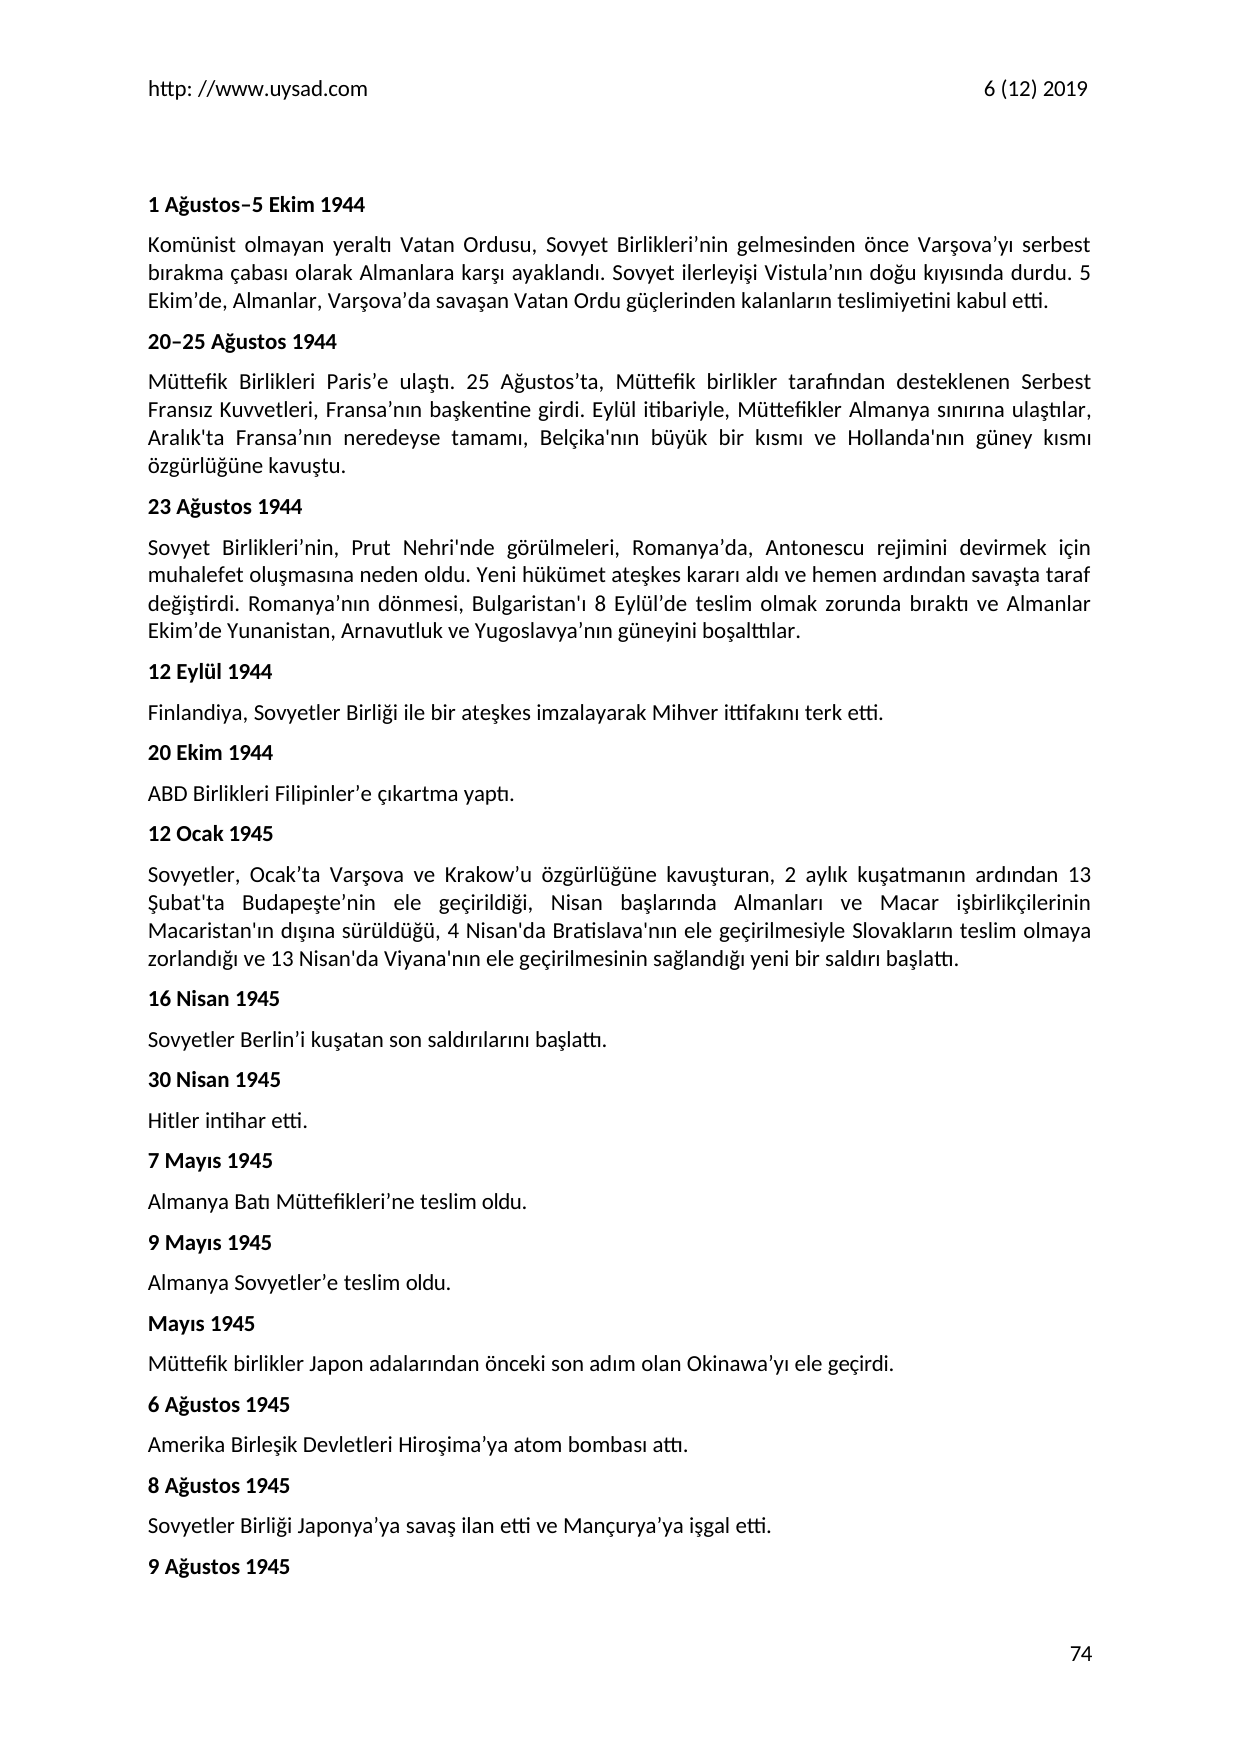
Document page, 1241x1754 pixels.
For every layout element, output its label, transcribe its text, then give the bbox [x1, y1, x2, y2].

text Komünist olmayan yeraltı Vatan Ordusu, Sovyet Birlikleri’nin gelmesinden önce Varşova’yı serbest bırakma çabası olarak Almanlara karşı ayaklandı. Sovyet ilerleyişi Vistula’nın doğu kıyısında durdu. 5 Ekim’de, Almanlar, Varşova’da savaşan Vatan Ordu güçlerinden kalanların teslimiyetini kabul etti. [148, 230, 1092, 314]
subtitle 12 Eylül 1944 [148, 657, 1105, 685]
text ABD Birlikleri Filipinler’e çıkartma yaptı. [148, 779, 1105, 807]
subtitle 20–25 Ağustos 1944 [148, 327, 1105, 355]
text Amerika Birleşik Devletleri Hiroşima’ya atom bombası attı. [148, 1430, 1105, 1458]
text Almanya Sovyetler’e teslim oldu. [148, 1268, 1105, 1296]
text Sovyetler Berlin’i kuşatan son saldırılarını başlattı. [148, 1025, 1105, 1053]
subtitle 23 Ağustos 1944 [148, 492, 1105, 520]
text Sovyetler Birliği Japonya’ya savaş ilan etti ve Mançurya’ya işgal etti. [148, 1511, 1105, 1539]
text Finlandiya, Sovyetler Birliği ile bir ateşkes imzalayarak Mihver ittifakını terk etti. [148, 698, 1105, 726]
text Müttefik birlikler Japon adalarından önceki son adım olan Okinawa’yı ele geçirdi. [148, 1349, 1105, 1377]
subtitle 16 Nisan 1945 [148, 984, 1105, 1013]
subtitle 20 Ekim 1944 [148, 738, 1105, 766]
text Müttefik Birlikleri Paris’e ulaştı. 25 Ağustos’ta, Müttefik birlikler tarafından desteklenen Serbest Fransız Kuvvetleri, Fransa’nın başkentine girdi. Eylül itibariyle, Müttefikler Almanya sınırına ulaştılar, Aralık'ta Fransa’nın neredeyse tamamı, Belçika'nın büyük bir kısmı ve Hollanda'nın güney kısmı özgürlüğüne kavuştu. [148, 367, 1093, 479]
text 30 Nisan 1945 Hitler intihar etti. 7 Mayıs 1945 [148, 1065, 316, 1175]
subtitle 9 Ağustos 1945 [148, 1552, 1105, 1580]
text Sovyet Birlikleri’nin, Prut Nehri'nde görülmeleri, Romanya’da, Antonescu rejimini devirmek için muhalefet oluşmasına neden oldu. Yeni hükümet ateşkes kararı aldı ve hemen ardından savaşta taraf değiştirdi. Romanya’nın dönmesi, Bulgaristan'ı 8 Eylül’de teslim olmak zorunda bıraktı ve Almanlar Ekim’de Yunanistan, Arnavutluk ve Yugoslavya’nın güneyini boşalttılar. [148, 533, 1093, 645]
text Sovyetler, Ocak’ta Varşova ve Krakow’u özgürlüğüne kavuşturan, 2 aylık kuşatmanın ardından 13 Şubat'ta Budapeşte’nin ele geçirildiği, Nisan başlarında Almanları ve Macar işbirlikçilerinin Macaristan'ın dışına sürüldüğü, 4 Nisan'da Bratislava'nın ele geçirilmesiyle Slovakların teslim olmaya zorlandığı ve 13 Nisan'da Viyana'nın ele geçirilmesinin sağlandığı yeni bir saldırı başlattı. [148, 860, 1093, 972]
subtitle 8 Ağustos 1945 [148, 1471, 1105, 1499]
text Almanya Batı Müttefikleri’ne teslim oldu. [148, 1187, 1105, 1215]
subtitle 6 Ağustos 1945 [148, 1390, 1105, 1418]
subtitle Mayıs 1945 [148, 1309, 1105, 1337]
subtitle 12 Ocak 1945 [148, 819, 1105, 847]
subtitle 9 Mayıs 1945 [148, 1228, 1105, 1256]
subtitle 1 Ağustos–5 Ekim 1944 [148, 190, 1105, 218]
